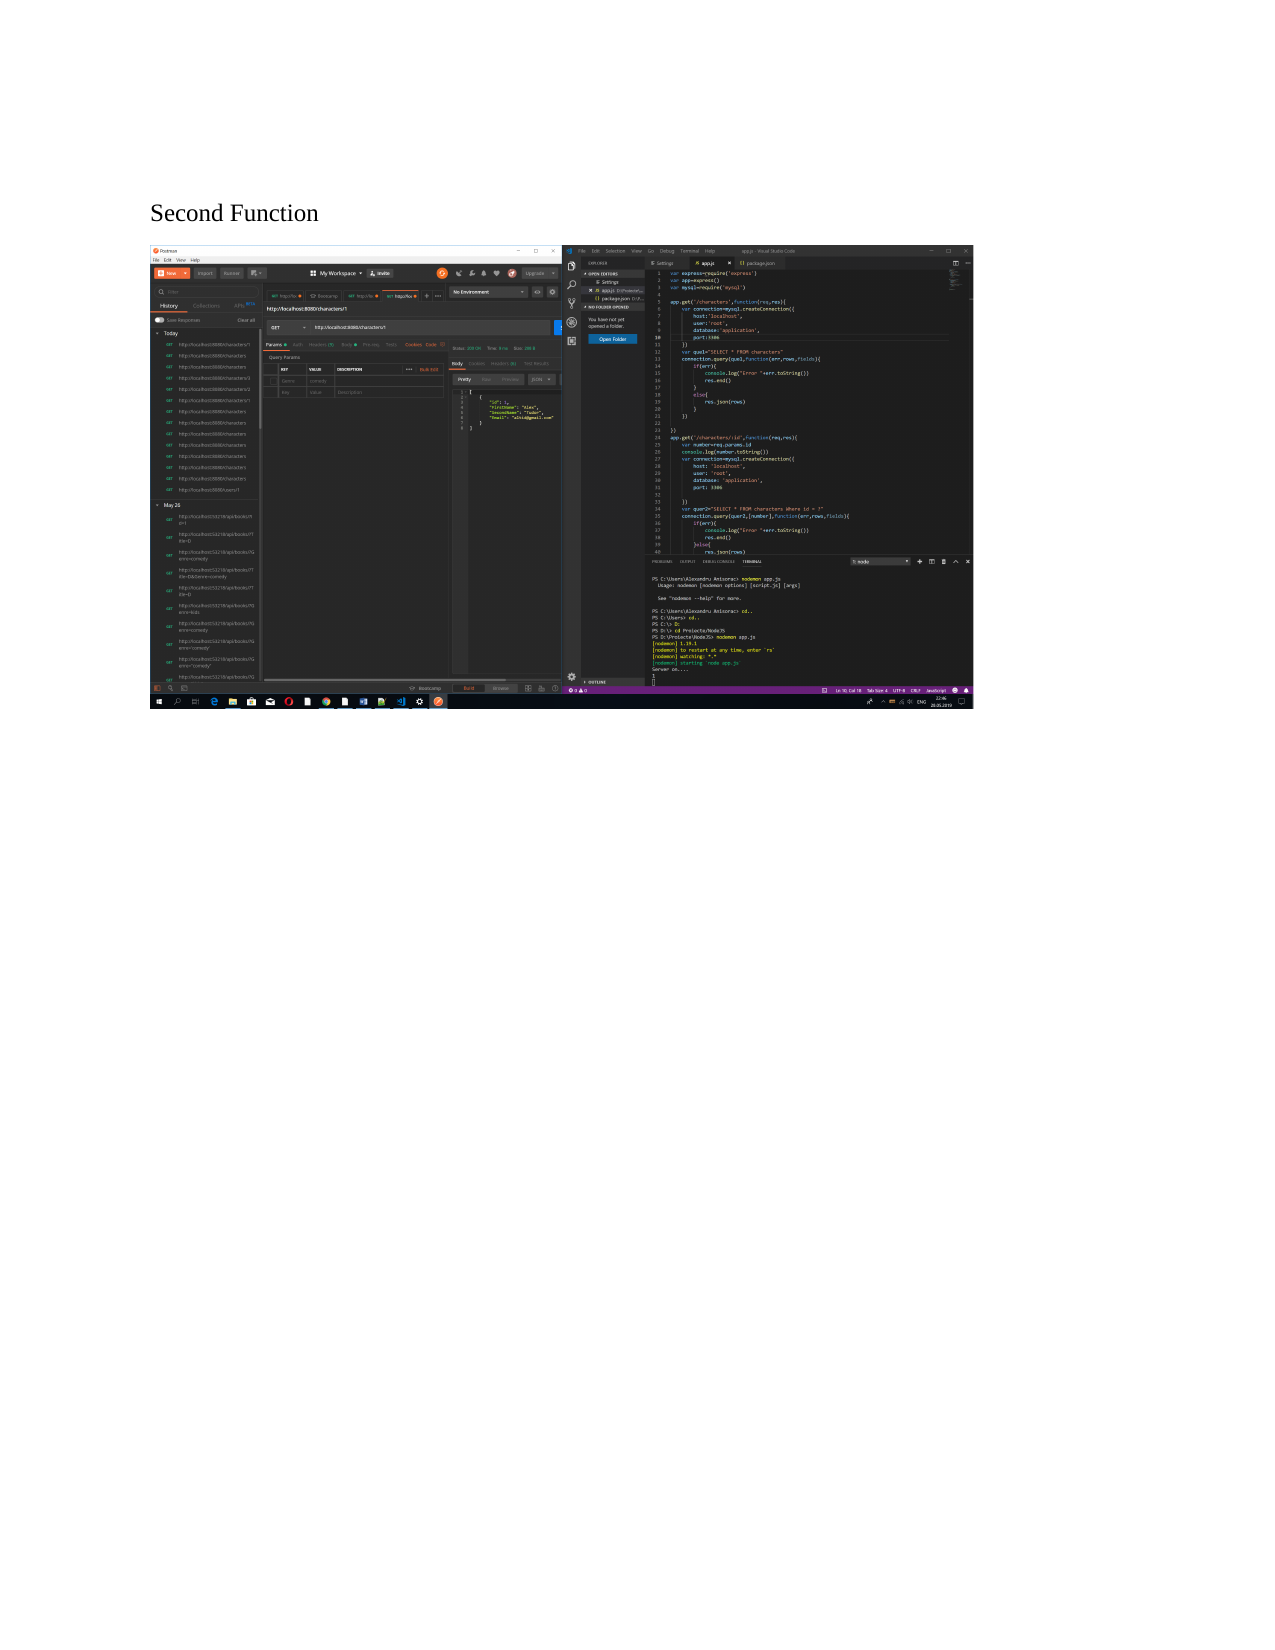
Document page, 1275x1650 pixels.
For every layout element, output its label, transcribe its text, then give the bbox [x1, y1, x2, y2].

text Second Function [150, 198, 1125, 226]
picture [150, 245, 974, 709]
